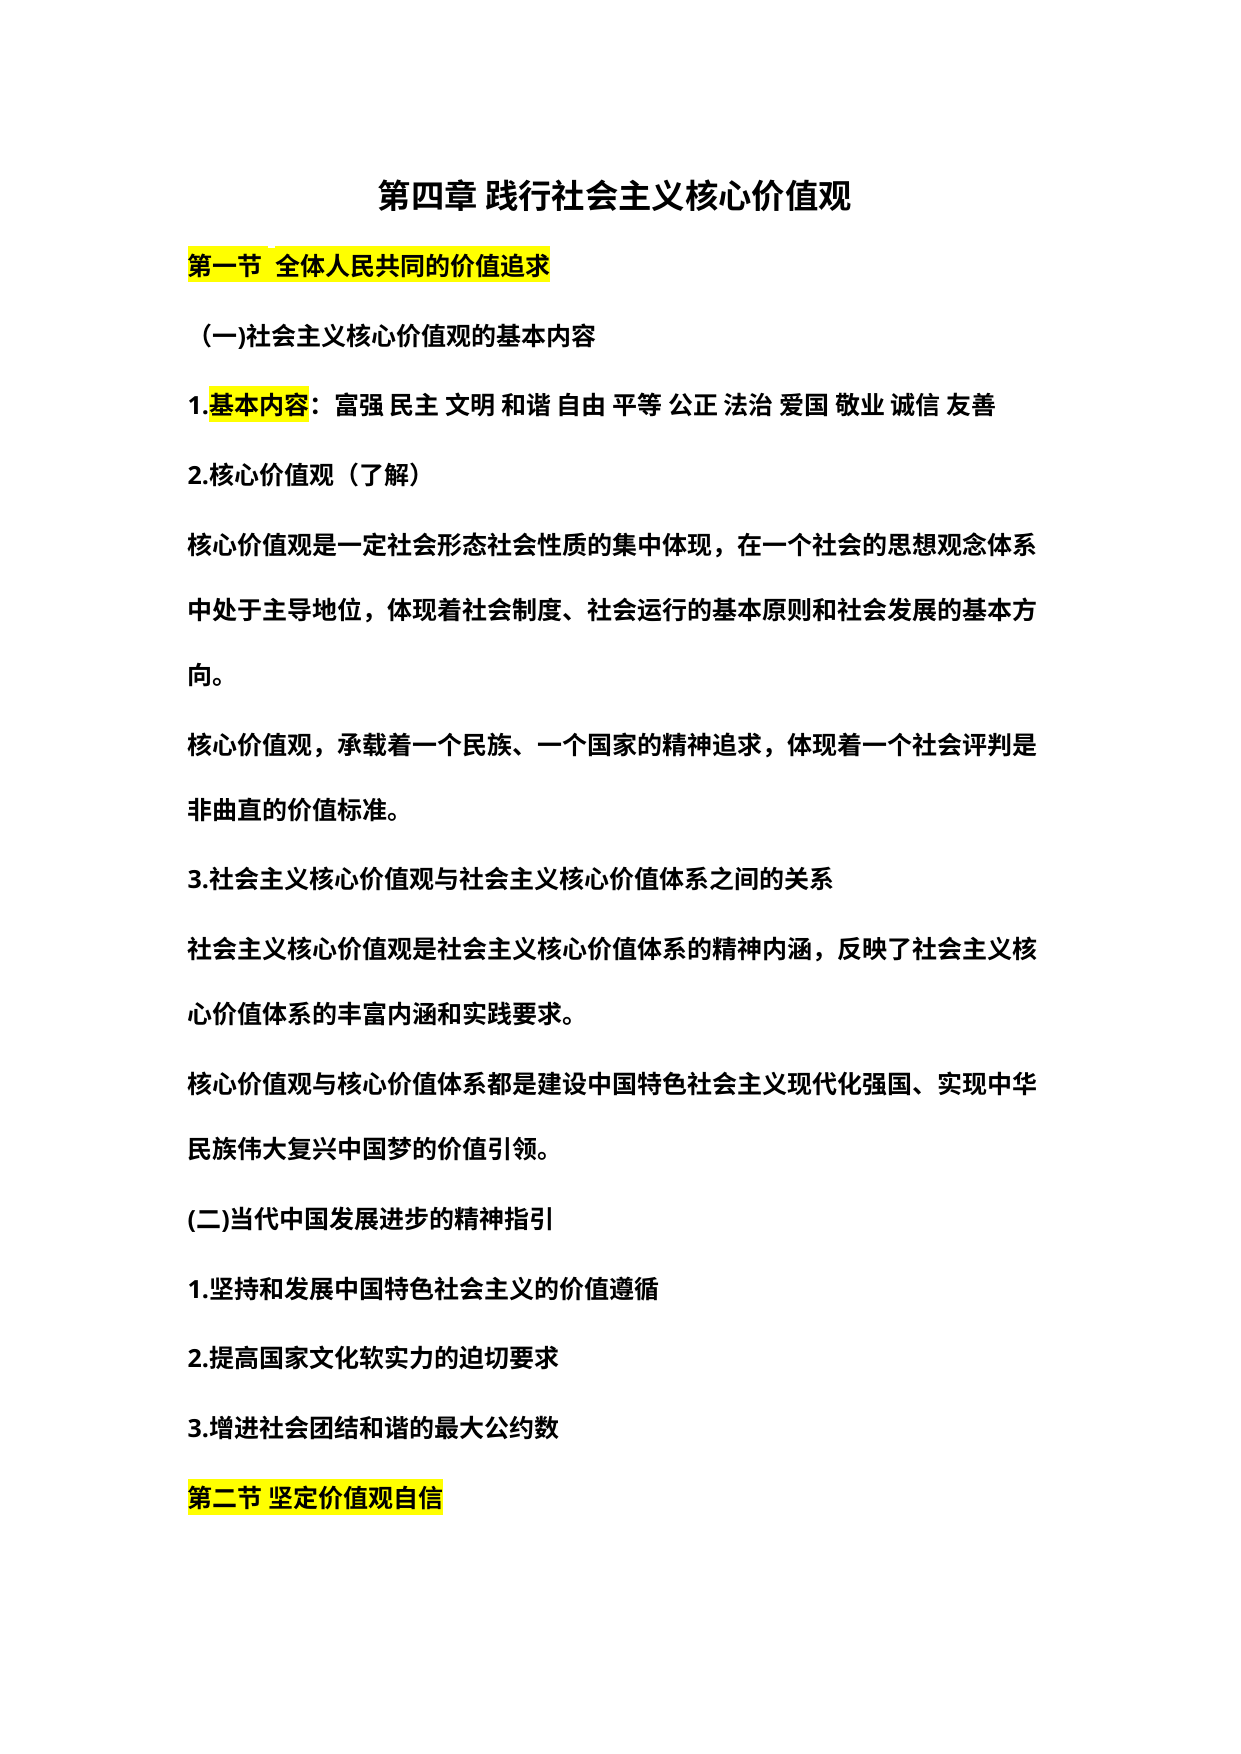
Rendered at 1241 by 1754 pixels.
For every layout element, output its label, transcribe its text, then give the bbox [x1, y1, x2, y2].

text (二)当代中国发展进步的精神指引 [187, 1185, 1042, 1250]
text 1.基本内容：富强 民主 文明 和谐 自由 平等 公正 法治 爱国 敬业 诚信 友善 [187, 371, 1042, 436]
text 社会主义核心价值观是社会主义核心价值体系的精神内涵，反映了社会主义核心价值体系的丰富内涵和实践要求。 [187, 915, 1042, 1045]
text 2.提高国家文化软实力的迫切要求 [187, 1324, 1042, 1389]
text 第二节 坚定价值观自信 [187, 1464, 1042, 1529]
text （一)社会主义核心价值观的基本内容 [187, 302, 1042, 367]
text 3.增进社会团结和谐的最大公约数 [187, 1394, 1042, 1459]
text 1.坚持和发展中国特色社会主义的价值遵循 [187, 1255, 1042, 1320]
text 第四章 践行社会主义核心价值观 [187, 162, 1042, 227]
text 3.社会主义核心价值观与社会主义核心价值体系之间的关系 [187, 846, 1042, 911]
text 核心价值观，承载着一个民族、一个国家的精神追求，体现着一个社会评判是非曲直的价值标准。 [187, 711, 1042, 841]
text 核心价值观是一定社会形态社会性质的集中体现，在一个社会的思想观念体系中处于主导地位，体现着社会制度、社会运行的基本原则和社会发展的基本方向。 [187, 511, 1042, 706]
list 全体人民共同的价值追求 [187, 232, 1042, 297]
text 核心价值观与核心价值体系都是建设中国特色社会主义现代化强国、实现中华民族伟大复兴中国梦的价值引领。 [187, 1050, 1042, 1180]
text 2.核心价值观（了解） [187, 441, 1042, 506]
